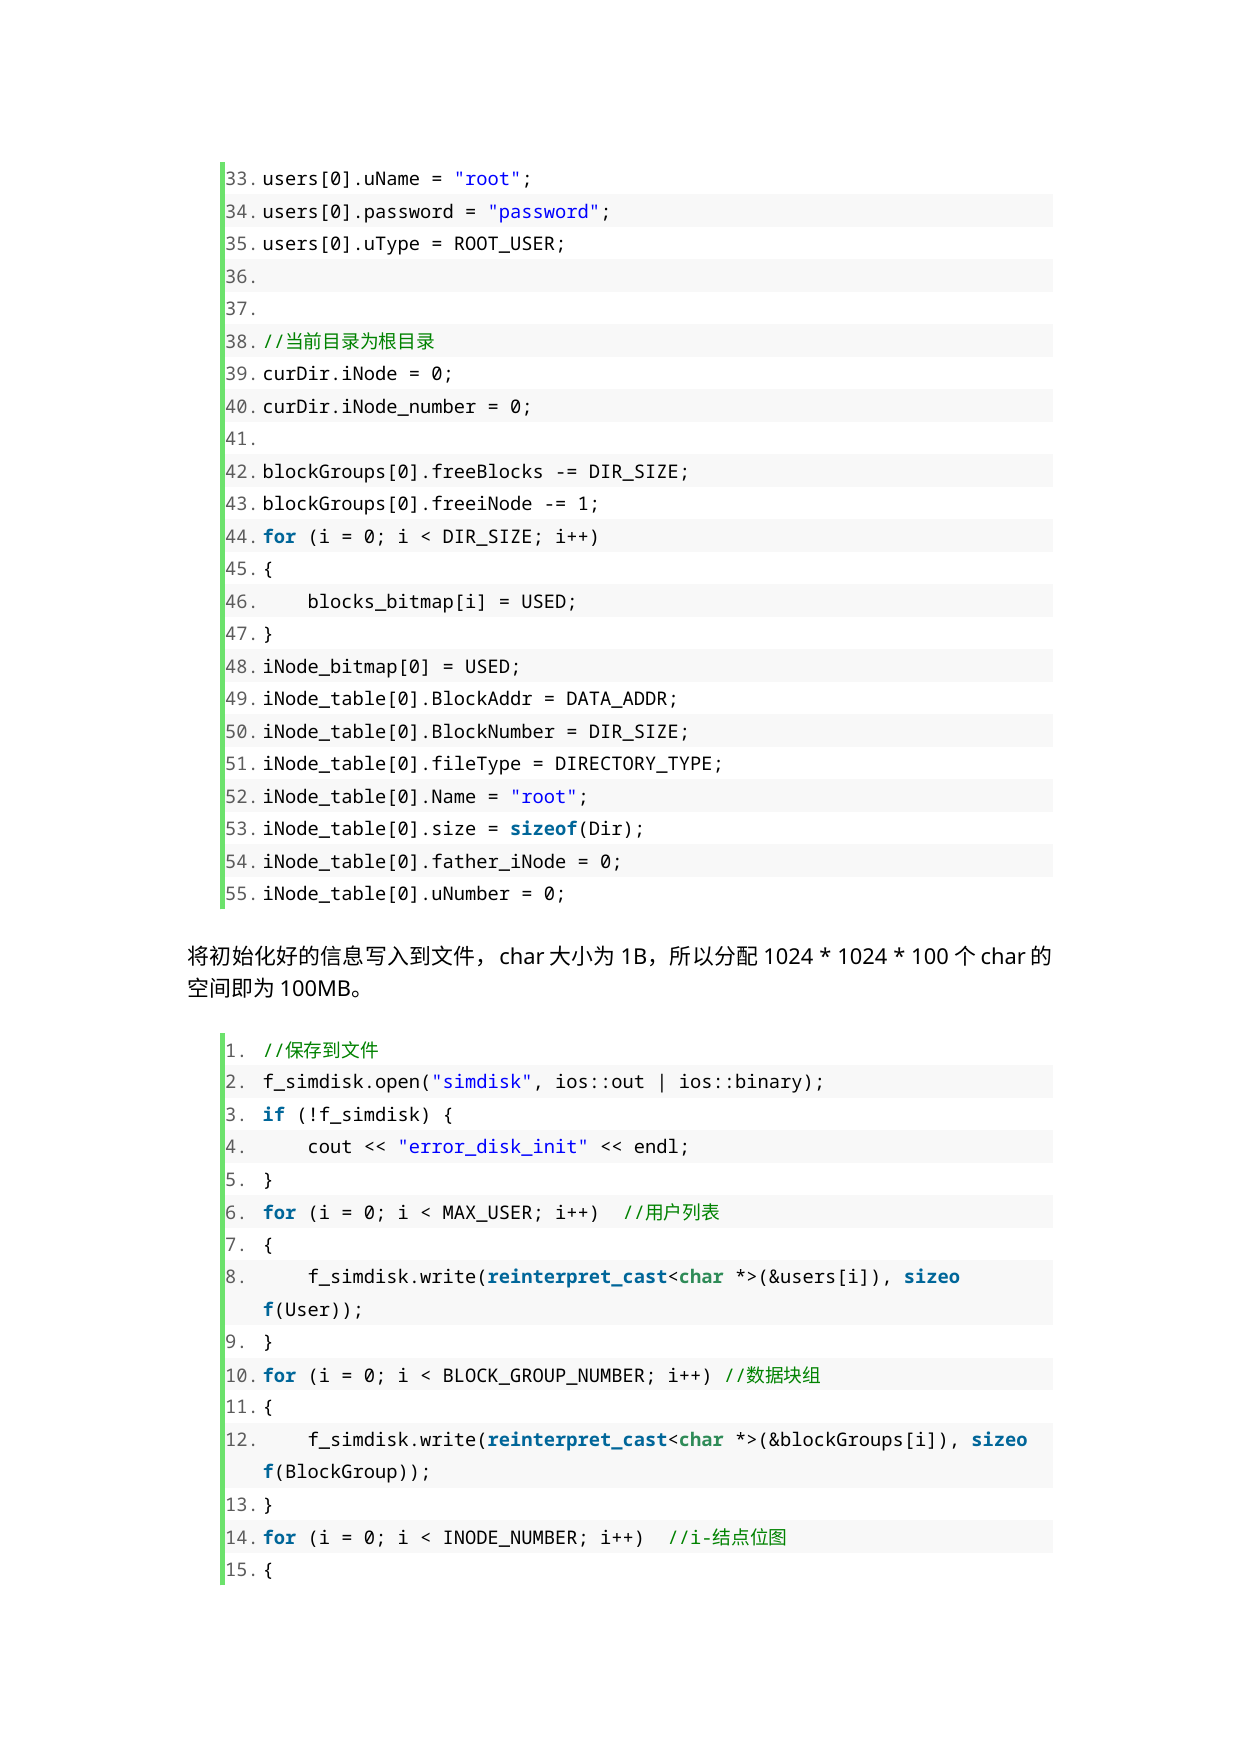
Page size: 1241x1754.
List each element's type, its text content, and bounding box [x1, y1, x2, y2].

list users[0].password = "password"; [225, 194, 1053, 227]
list iNode_table[0].Name = "root"; [225, 779, 1053, 812]
list } [225, 1325, 1053, 1358]
text 将初始化好的信息写入到文件，char大小为1B，所以分配1024 * 1024 * 100个char的空间即为100MB。 [187, 939, 1053, 1004]
list { [225, 1228, 1053, 1260]
list f_simdisk.open("simdisk", ios::out | ios::binary); [225, 1065, 1053, 1098]
list curDir.iNode_number = 0; [225, 389, 1053, 422]
list iNode_table[0].fileType = DIRECTORY_TYPE; [225, 747, 1053, 779]
list } [225, 617, 1053, 649]
list } [225, 1488, 1053, 1520]
list { [225, 1390, 1053, 1423]
list { [225, 552, 1053, 584]
list iNode_table[0].father_iNode = 0; [225, 844, 1053, 877]
list users[0].uName = "root"; [225, 162, 1053, 194]
list blockGroups[0].freeiNode -= 1; [225, 487, 1053, 519]
list //保存到文件 [225, 1033, 1053, 1065]
list //当前目录为根目录 [225, 324, 1053, 357]
list iNode_table[0].size = sizeof(Dir); [225, 812, 1053, 844]
list } [225, 1163, 1053, 1195]
list iNode_table[0].BlockNumber = DIR_SIZE; [225, 714, 1053, 747]
list for (i = 0; i < BLOCK_GROUP_NUMBER; i++) //数据块组 [225, 1358, 1053, 1390]
list iNode_bitmap[0] = USED; [225, 649, 1053, 682]
list f_simdisk.write(reinterpret_cast<char *>(&users[i]), sizeof(User)); [225, 1260, 1053, 1325]
list f_simdisk.write(reinterpret_cast<char *>(&blockGroups[i]), sizeof(BlockGroup)); [225, 1423, 1053, 1488]
list curDir.iNode = 0; [225, 357, 1053, 389]
list iNode_table[0].BlockAddr = DATA_ADDR; [225, 682, 1053, 714]
list blocks_bitmap[i] = USED; [225, 584, 1053, 617]
list blockGroups[0].freeBlocks -= DIR_SIZE; [225, 454, 1053, 487]
list for (i = 0; i < MAX_USER; i++) //用户列表 [225, 1195, 1053, 1228]
list cout << "error_disk_init" << endl; [225, 1130, 1053, 1163]
list for (i = 0; i < INODE_NUMBER; i++) //i-结点位图 [225, 1520, 1053, 1553]
list if (!f_simdisk) { [225, 1098, 1053, 1130]
list for (i = 0; i < DIR_SIZE; i++) [225, 519, 1053, 552]
list users[0].uType = ROOT_USER; [225, 227, 1053, 259]
list { [225, 1553, 1053, 1585]
list iNode_table[0].uNumber = 0; [225, 877, 1053, 909]
